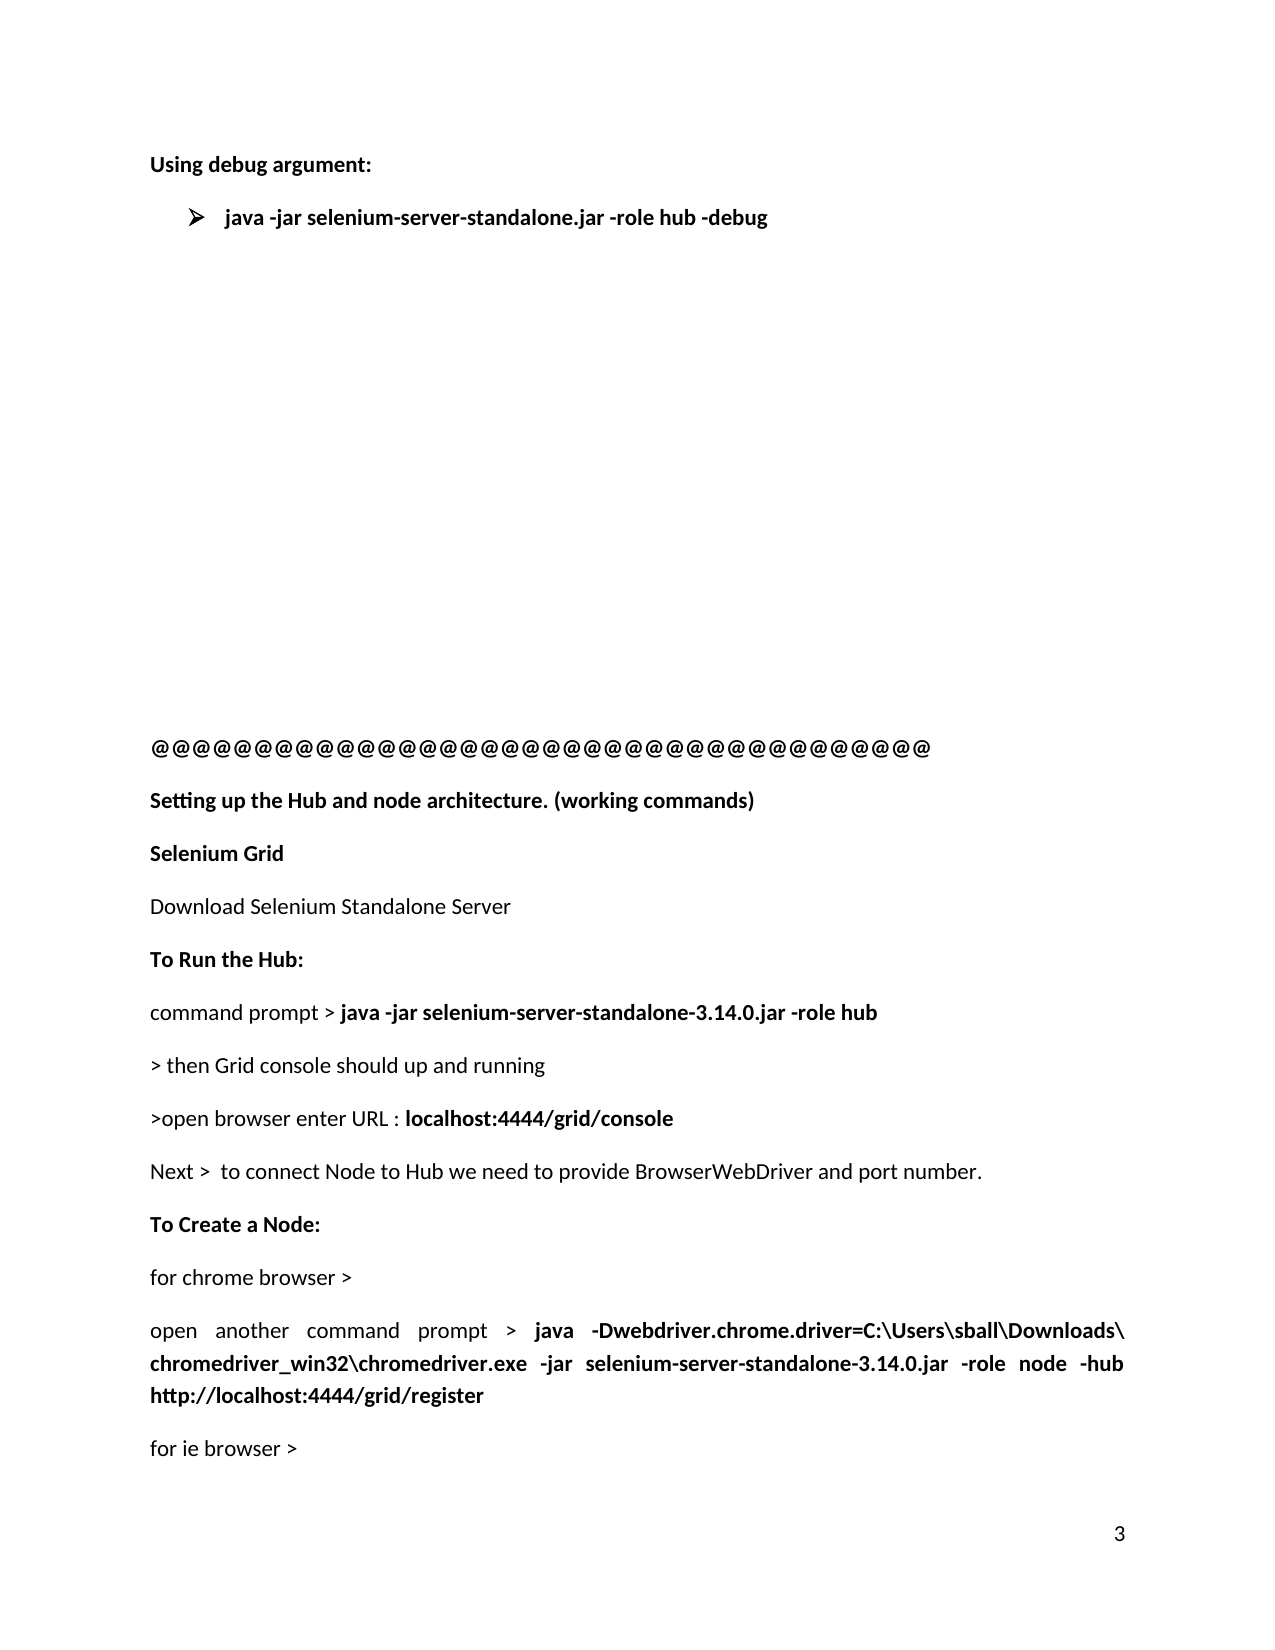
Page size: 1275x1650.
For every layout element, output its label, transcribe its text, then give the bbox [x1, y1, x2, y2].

text >open browser enter URL : localhost:4444/grid/console [150, 1104, 1125, 1132]
text open another command prompt > java -Dwebdriver.chrome.driver=C:\Users\sball\Downloads\chromedriver_win32\chromedriver.exe -jar selenium-server-standalone-3.14.0.jar -role node -hub http://localhost:4444/grid/register [150, 1316, 1125, 1409]
text Selenium Grid [150, 839, 1125, 867]
text command prompt > java -jar selenium-server-standalone-3.14.0.jar -role hub [150, 998, 1125, 1026]
text To Run the Hub: [150, 945, 1125, 973]
text @@@@@@@@@@@@@@@@@@@@@@@@@@@@@@@@@@@@@@ [150, 733, 1125, 761]
text Using debug argument: [150, 150, 1125, 178]
text > then Grid console should up and running [150, 1051, 1125, 1079]
text To Create a Node: [150, 1210, 1125, 1238]
text for chrome browser > [150, 1263, 1125, 1291]
text Setting up the Hub and node architecture. (working commands) [150, 786, 1125, 814]
list java -jar selenium-server-standalone.jar -role hub -debug [187, 203, 1125, 231]
text Next > to connect Node to Hub we need to provide BrowserWebDriver and port number. [150, 1157, 1125, 1185]
text for ie browser > [150, 1434, 1125, 1462]
text Download Selenium Standalone Server [150, 892, 1125, 920]
